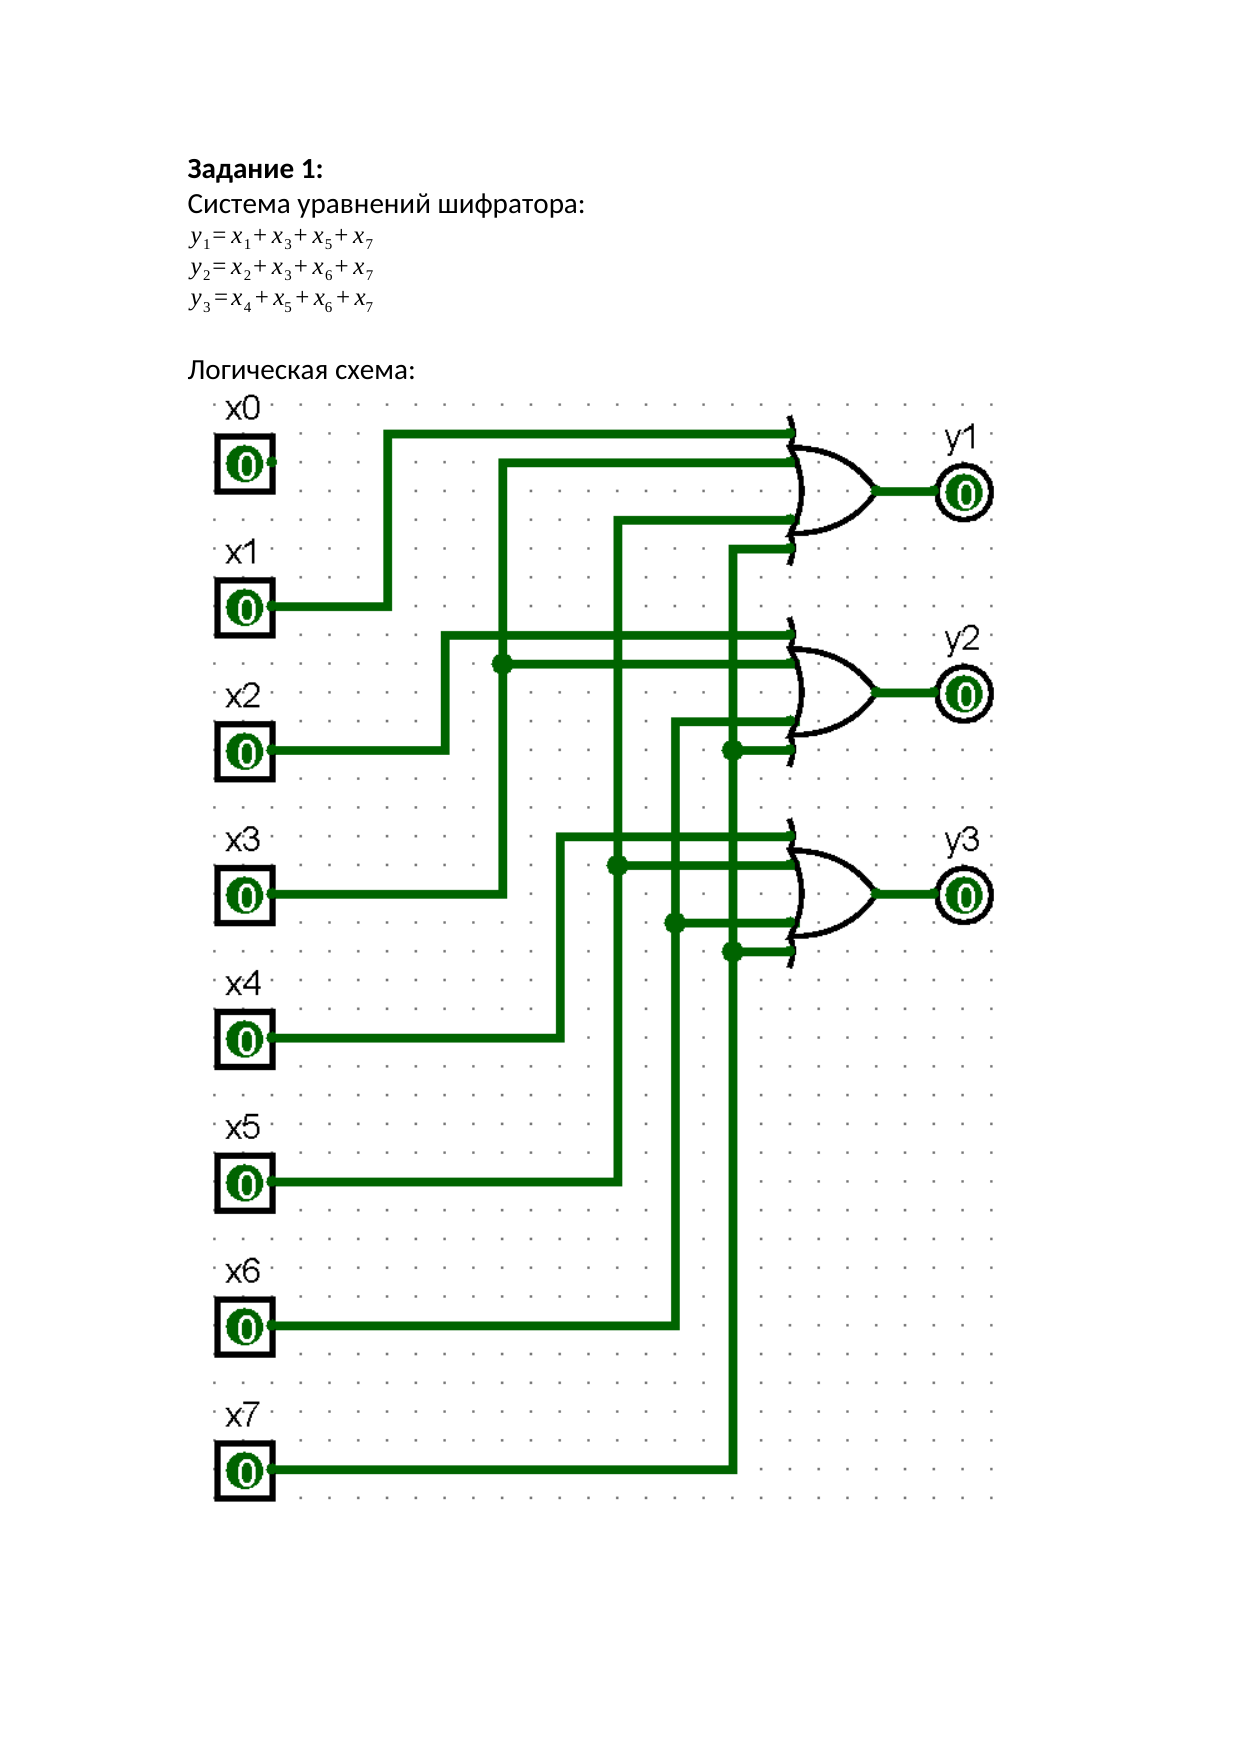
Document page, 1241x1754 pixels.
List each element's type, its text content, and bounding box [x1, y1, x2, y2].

picture [187, 386, 1009, 1508]
list Система уравнений шифратора: [187, 186, 1053, 221]
list Логическая схема: [187, 351, 1053, 387]
list Задание 1: [187, 150, 1053, 186]
